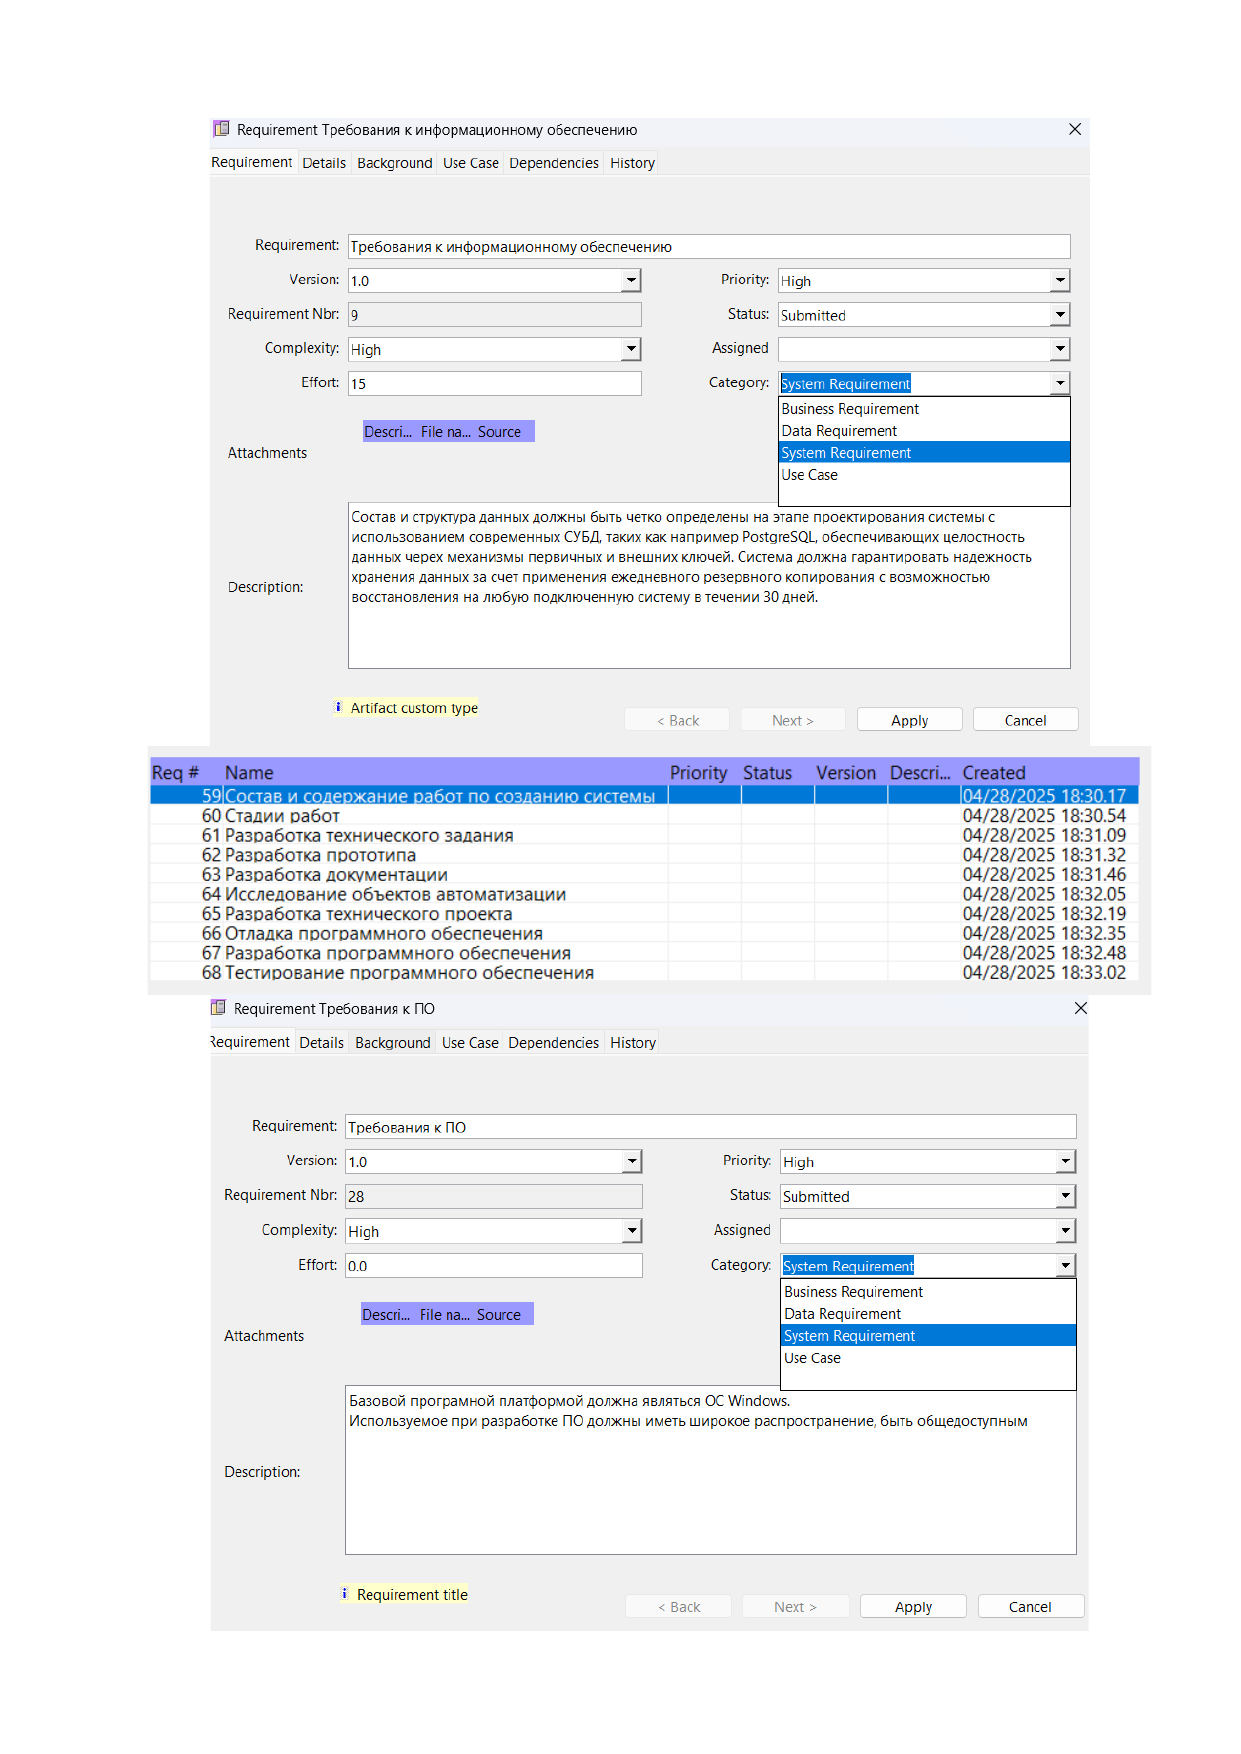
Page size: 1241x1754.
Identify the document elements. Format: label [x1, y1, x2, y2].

picture [147, 118, 1152, 1631]
